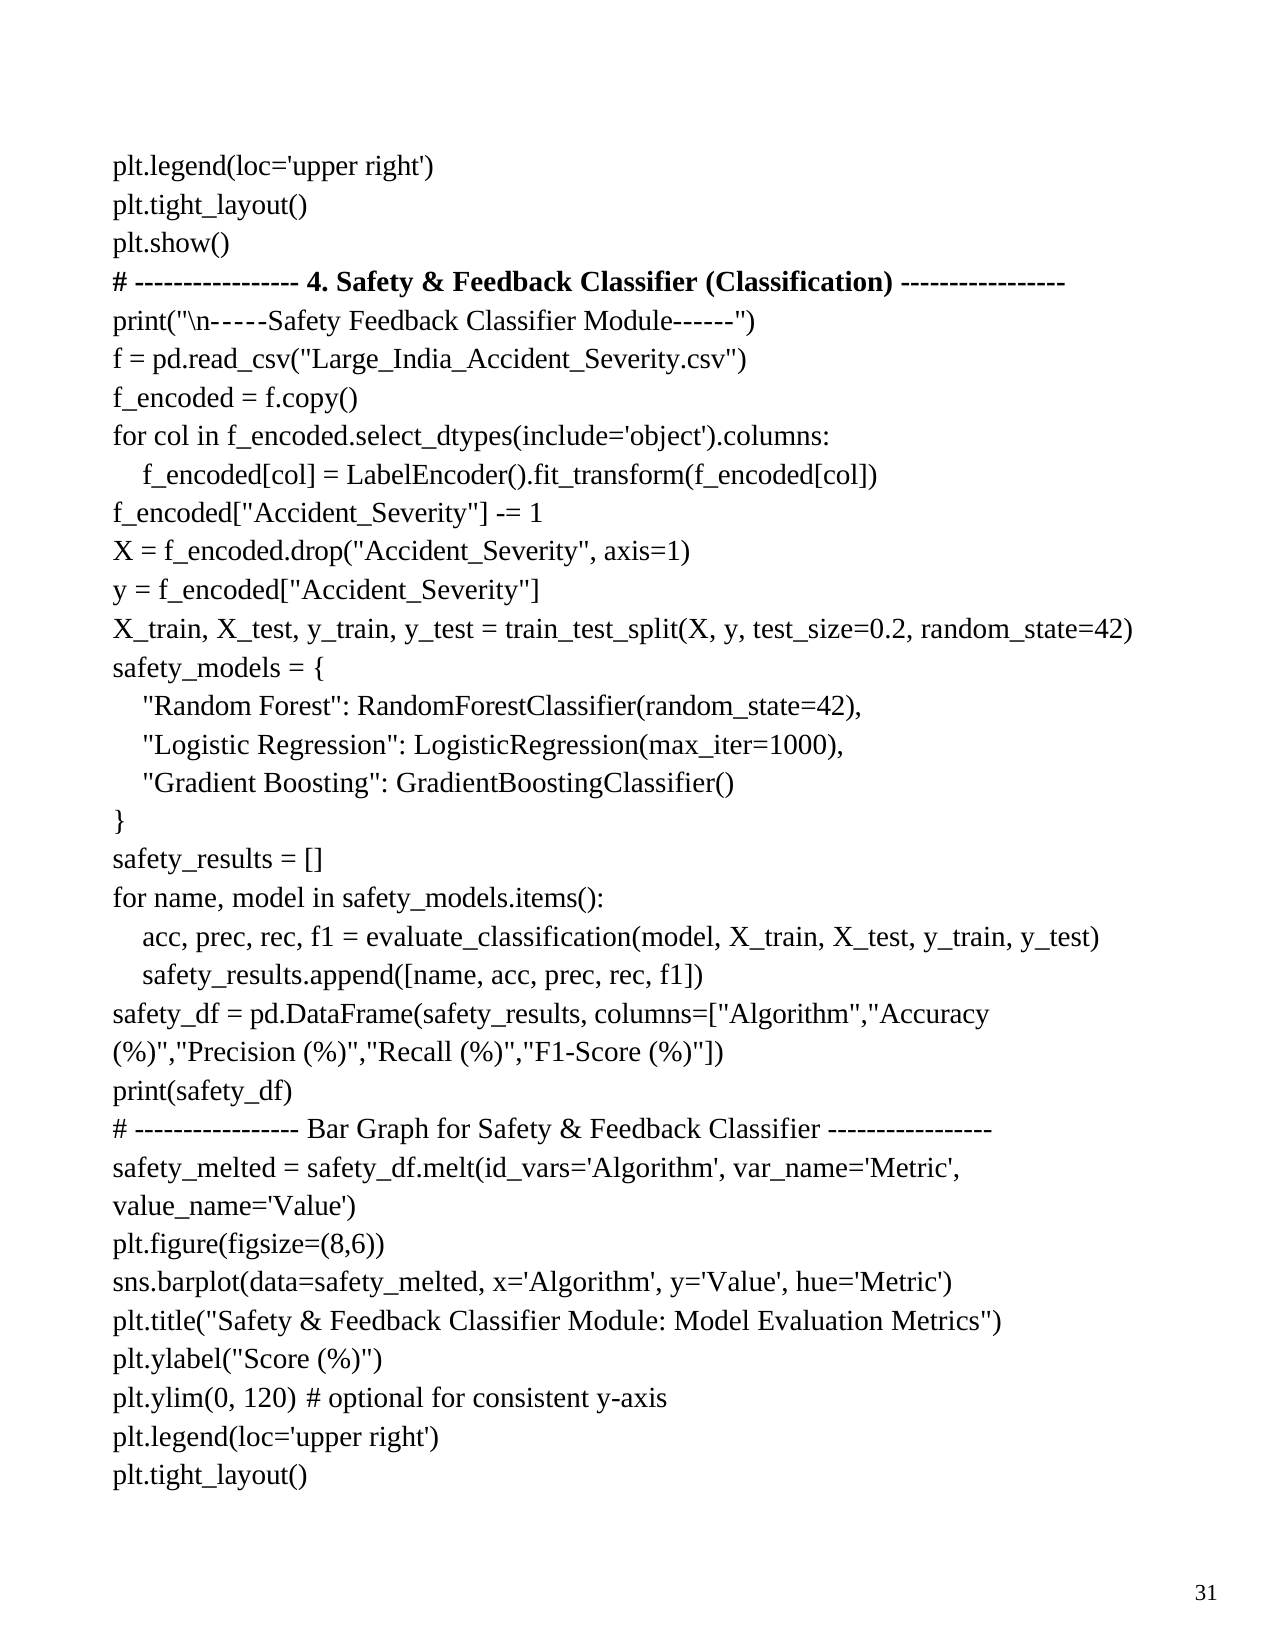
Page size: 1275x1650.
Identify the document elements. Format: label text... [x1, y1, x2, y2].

text "Random Forest": RandomForestClassifier(random_state=42), "Logistic Regression": LogisticRegression(max_iter=1000), "Gradient Boosting": GradientBoostingClassifier() [142, 688, 956, 799]
subtitle # ----------------- 4. Safety & Feedback Classifier (Classification) ----------------- [112, 264, 1237, 298]
text plt.show() [112, 226, 1237, 259]
text safety_df = pd.DataFrame(safety_results, columns=["Algorithm","Accuracy (%)","Precision (%)","Recall (%)","F1-Score (%)"]) [112, 996, 1131, 1068]
text plt.tight_layout() [112, 1457, 1237, 1491]
text for col in f_encoded.select_dtypes(include='object').columns: f_encoded[col] = LabelEncoder().fit_transform(f_encoded[col]) [112, 418, 971, 490]
text plt.legend(loc='upper right') plt.tight_layout() [112, 148, 535, 220]
text acc, prec, rec, f1 = evaluate_classification(model, X_train, X_test, y_train, y_test) safety_results.append([name, acc, prec, rec, f1]) [142, 919, 1237, 991]
text f_encoded["Accident_Severity"] -= 1 [112, 496, 1237, 529]
text X = f_encoded.drop("Accident_Severity", axis=1) y = f_encoded["Accident_Severity"] [112, 533, 702, 606]
text } [112, 804, 1237, 837]
text X_train, X_test, y_train, y_test = train_test_split(X, y, test_size=0.2, random_state=42) safety_models = { [112, 611, 1237, 683]
text plt.figure(figsize=(8,6)) [112, 1227, 1237, 1260]
text print(safety_df) [112, 1073, 1237, 1107]
text safety_results = [] [112, 842, 1237, 875]
text for name, model in safety_models.items(): [112, 880, 1237, 914]
text print("\n Safety Feedback Classifier Module ") [112, 303, 1237, 336]
text sns.barplot(data=safety_melted, x='Algorithm', y='Value', hue='Metric') plt.title("Safety & Feedback Classifier Module: Model Evaluation Metrics") plt.ylabel("Score (%)") [112, 1264, 1081, 1375]
text f = pd.read_csv("Large_India_Accident_Severity.csv") f_encoded = f.copy() [112, 341, 866, 413]
text plt.ylim(0, 120) # optional for consistent y-axis plt.legend(loc='upper right') [112, 1380, 866, 1452]
text # ----------------- Bar Graph for Safety & Feedback Classifier ----------------- safety_melted = safety_df.melt(id_vars='Algorithm', var_name='Metric', value_name='Value') [112, 1111, 1131, 1222]
